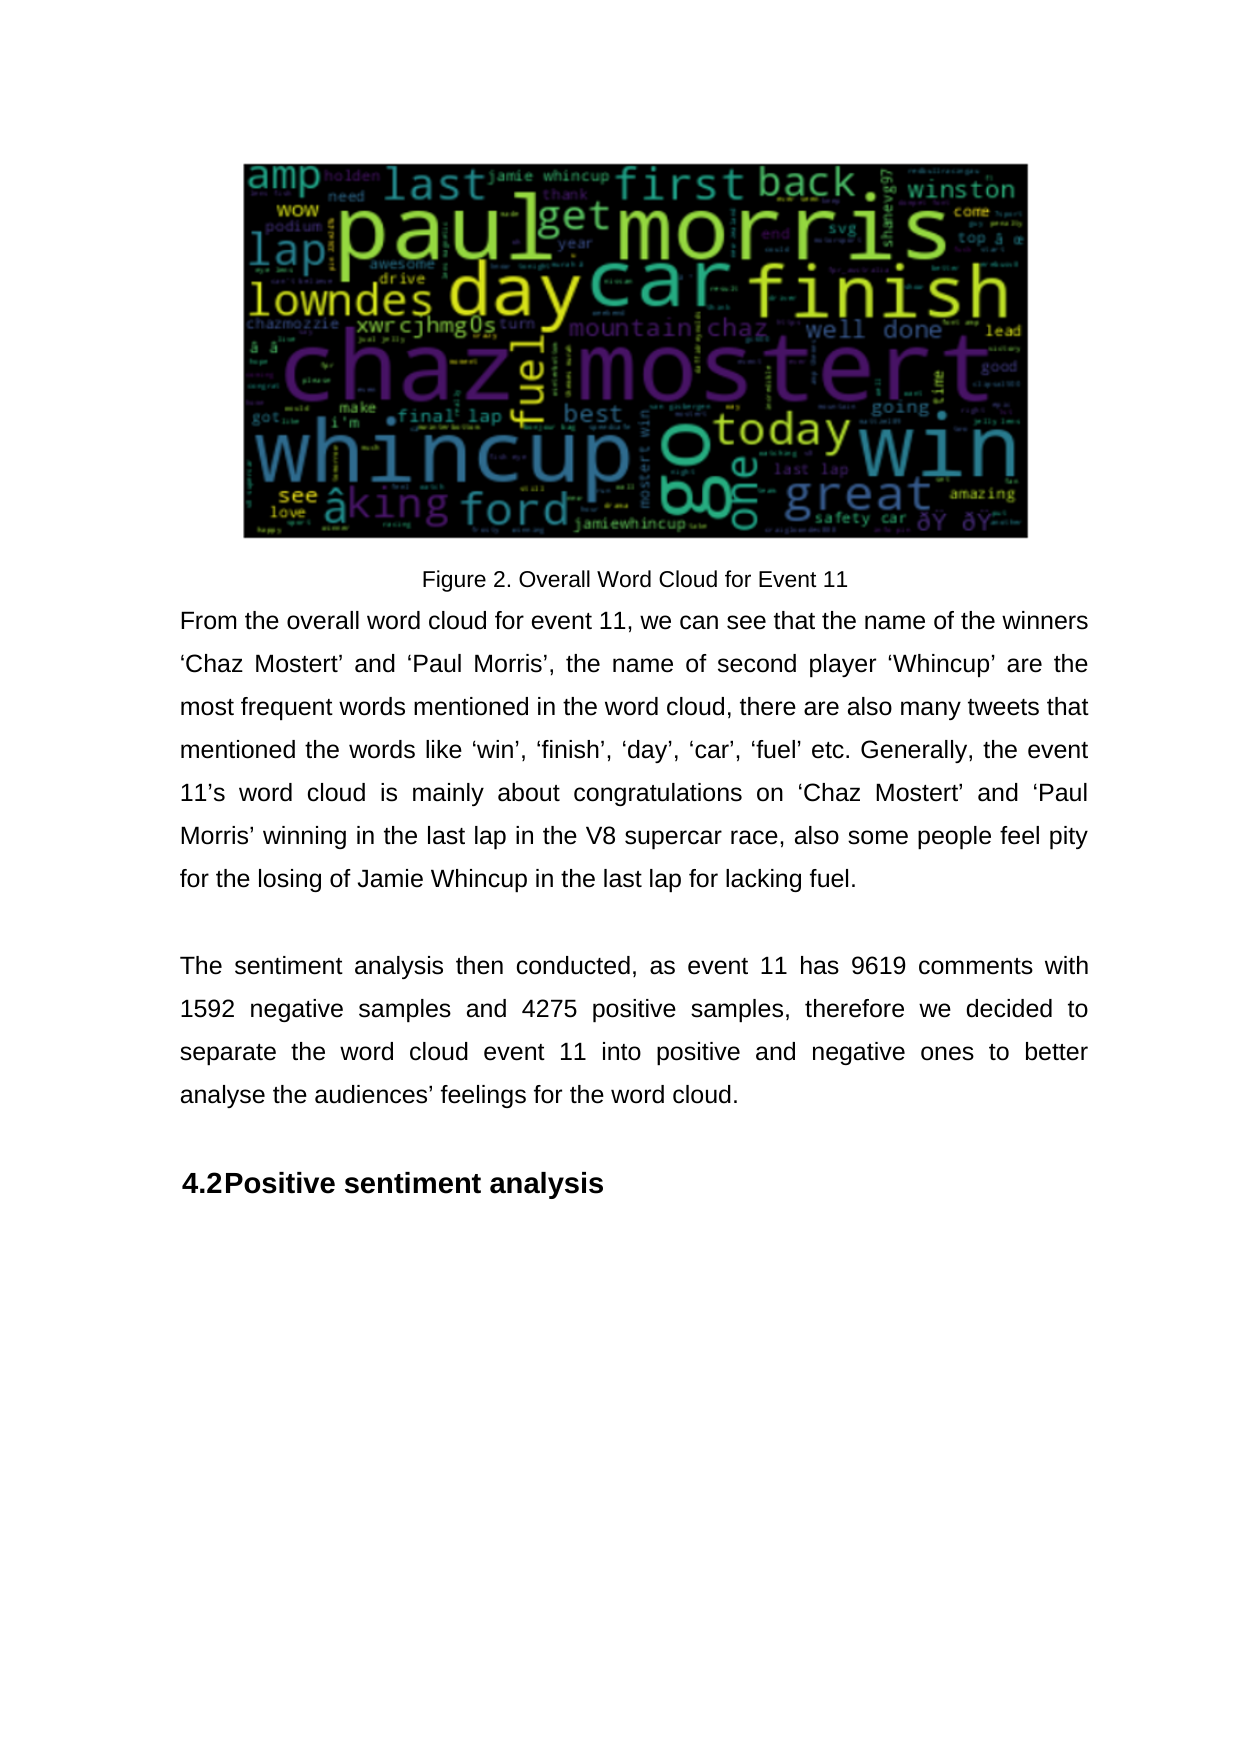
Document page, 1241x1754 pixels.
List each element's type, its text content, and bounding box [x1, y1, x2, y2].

text Figure 2. Overall Word Cloud for Event 11 [179, 566, 1090, 592]
text The sentiment analysis then conducted, as event 11 has 9619 comments with 1592 negative samples and 4275 positive samples, therefore we decided to separate the word cloud event 11 into positive and negative ones to better analyse the audiences’ feelings for the word cloud. [179, 951, 1090, 1109]
list Positive sentiment analysis [182, 1166, 1090, 1200]
picture [228, 150, 1042, 553]
text From the overall word cloud for event 11, we can see that the name of the winners ‘Chaz Mostert’ and ‘Paul Morris’, the name of second player ‘Whincup’ are the most frequent words mentioned in the word cloud, there are also many tweets that mentioned the words like ‘win’, ‘finish’, ‘day’, ‘car’, ‘fuel’ etc. Generally, the event 11’s word cloud is mainly about congratulations on ‘Chaz Mostert’ and ‘Paul Morris’ winning in the last lap in the V8 supercar race, also some people feel pity for the losing of Jamie Whincup in the last lap for lacking fuel. [179, 606, 1090, 893]
